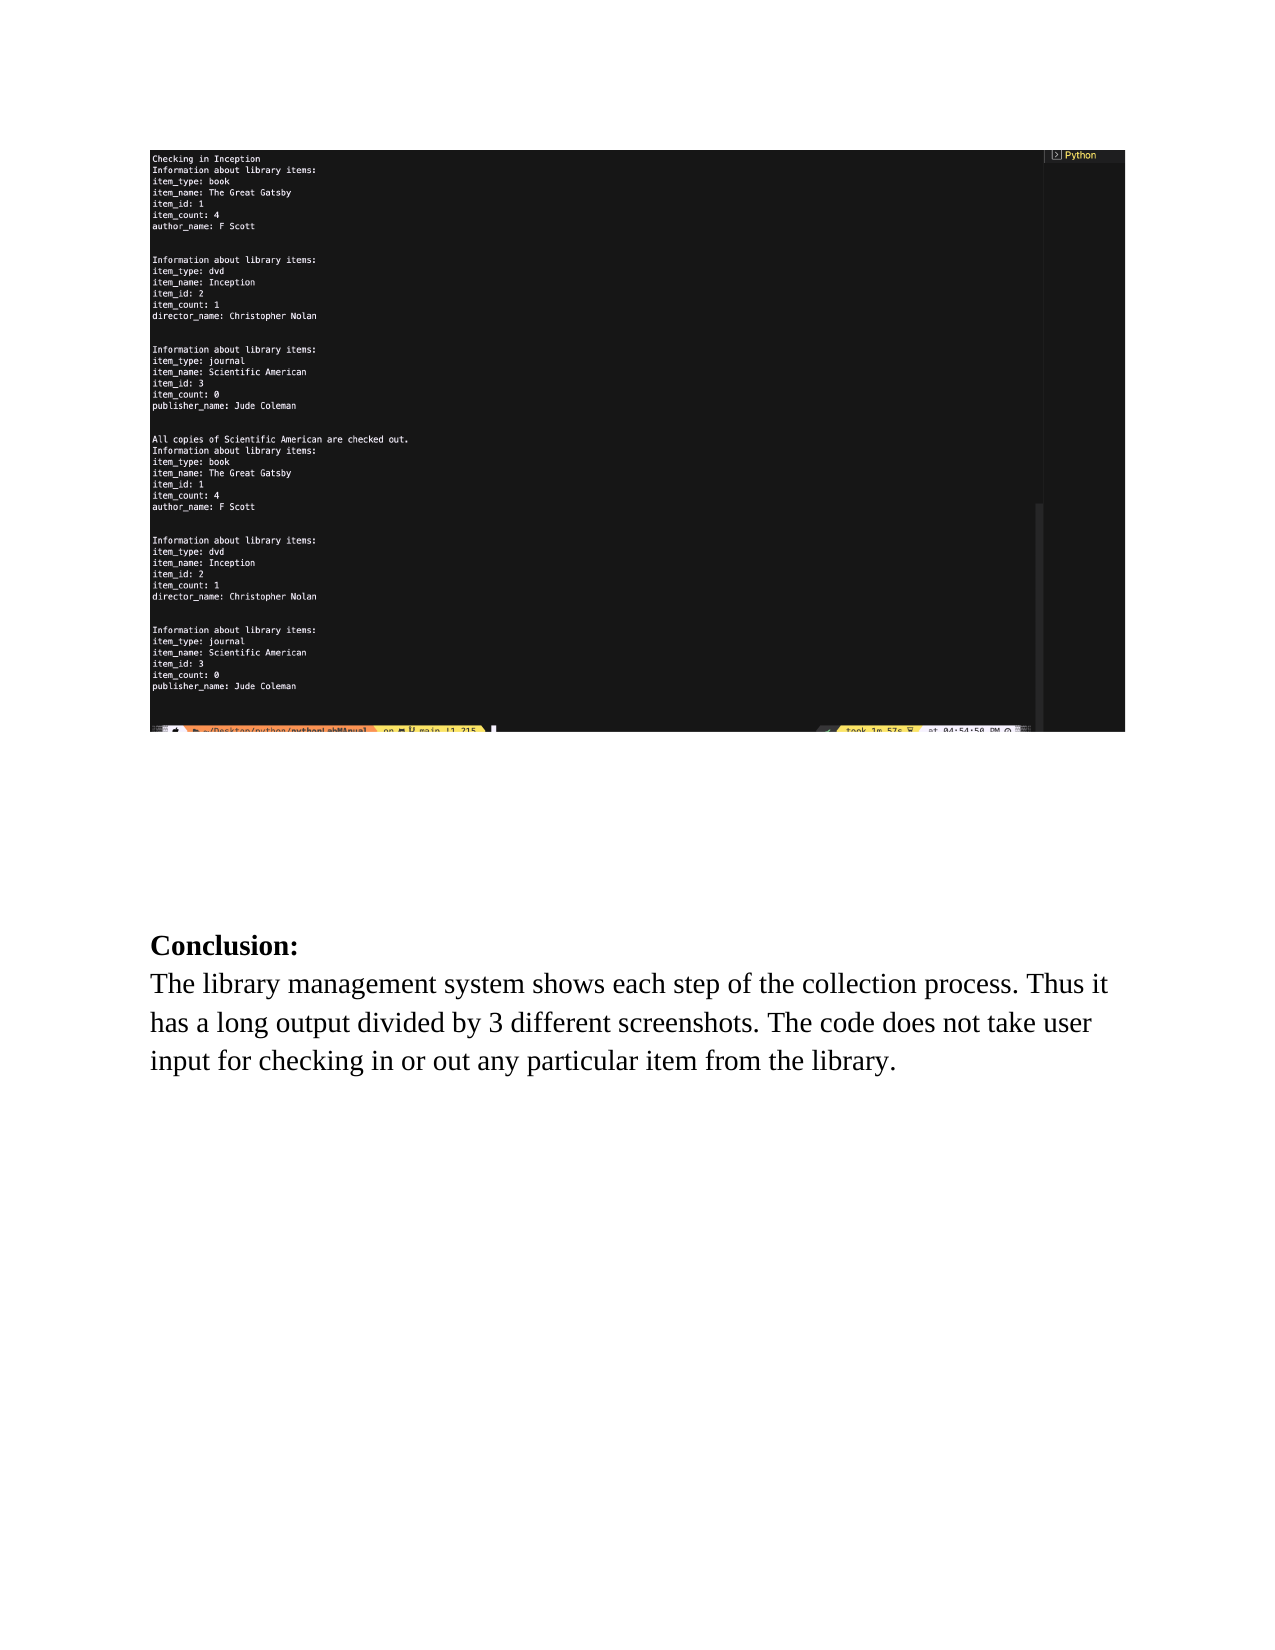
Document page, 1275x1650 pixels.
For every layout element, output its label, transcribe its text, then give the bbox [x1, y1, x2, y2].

text The library management system shows each step of the collection process. Thus it has a long output divided by 3 different screenshots. The code does not take user input for checking in or out any particular item from the library. [150, 966, 1125, 1077]
text Conclusion: [150, 928, 1125, 961]
picture [150, 150, 1125, 732]
